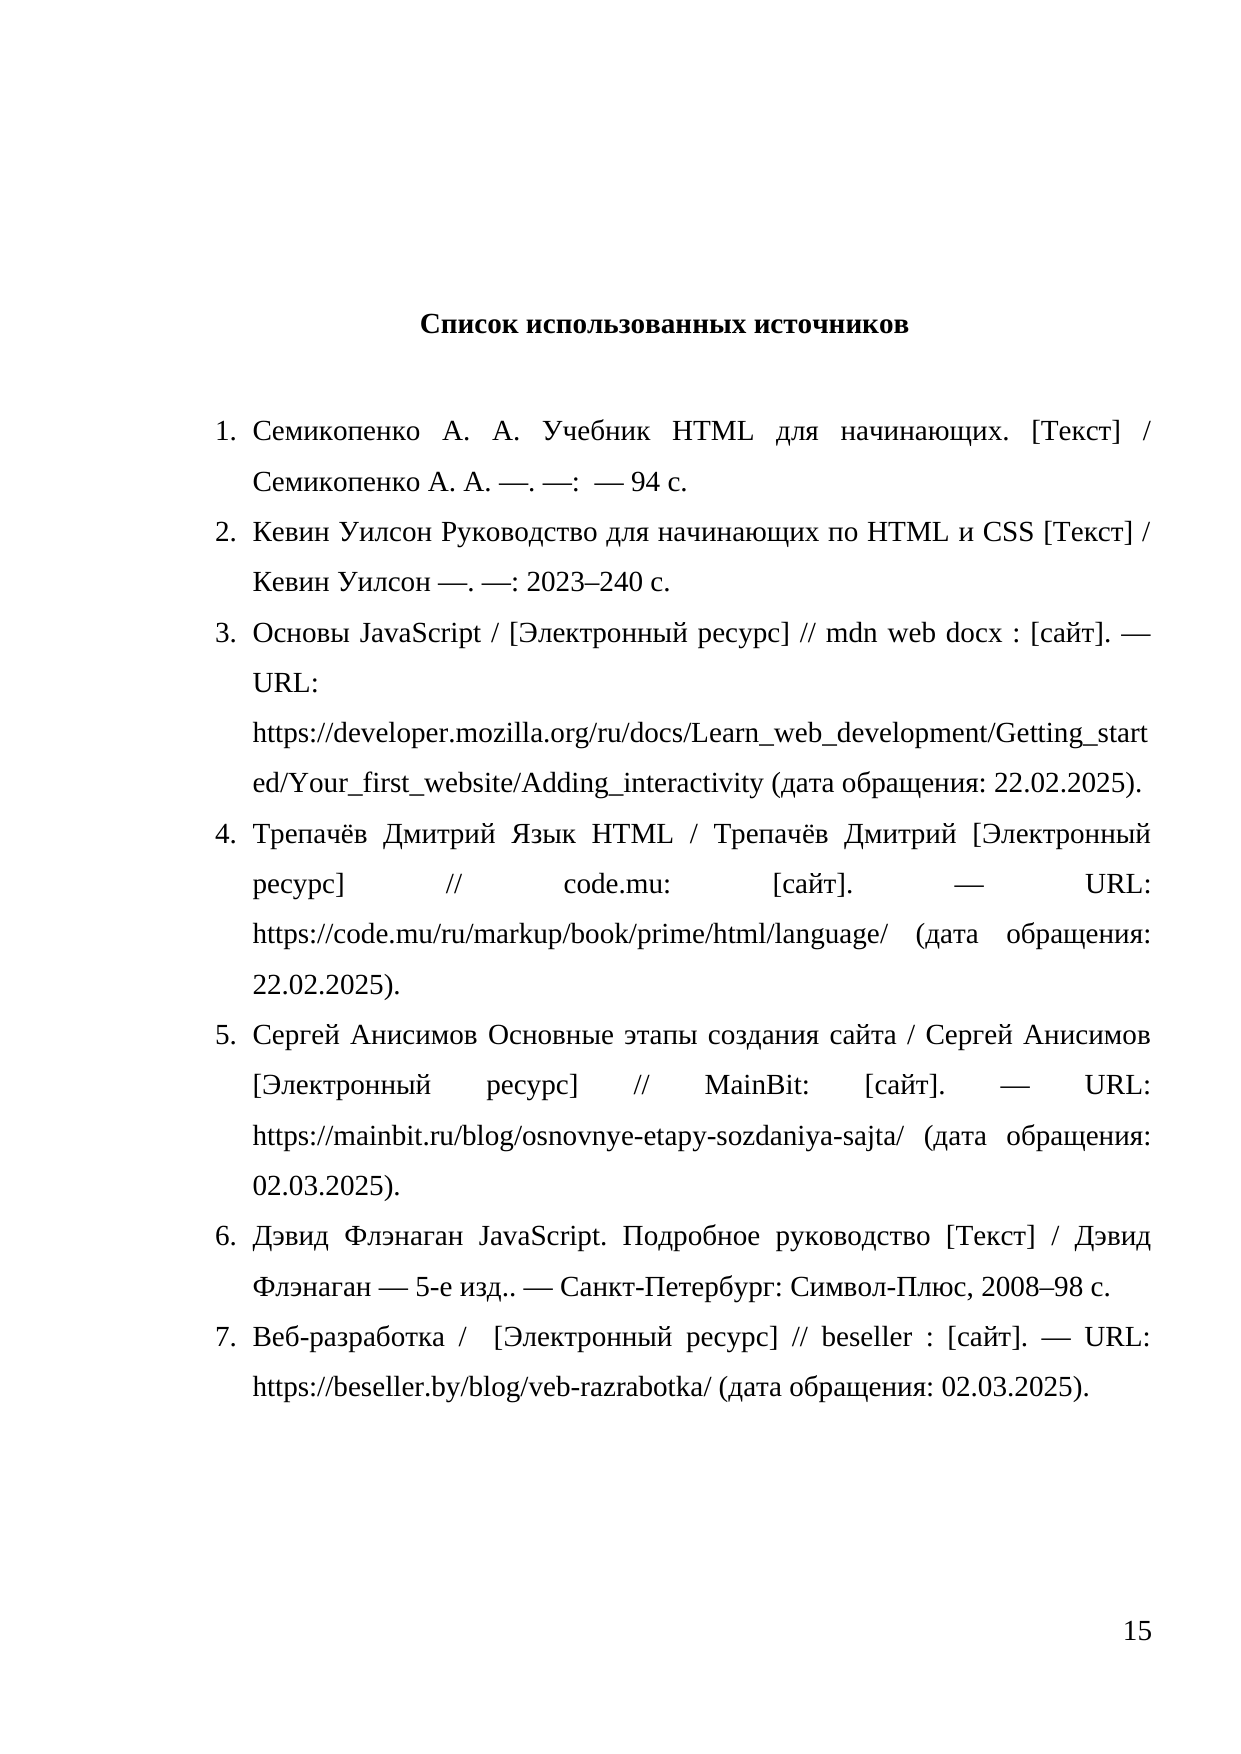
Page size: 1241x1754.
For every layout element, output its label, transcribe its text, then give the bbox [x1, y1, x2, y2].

list Сергей Анисимов Основные этапы создания сайта / Сергей Анисимов [Электронный ресурс] // MainBit: [сайт]. — URL: https://mainbit.ru/blog/osnovnye-etapy-sozdaniya-sajta/ (дата обращения: 02.03.2025). [215, 1017, 1152, 1202]
list Основы JavaScript / [Электронный ресурс] // mdn web docx : [сайт]. — URL: https://developer.mozilla.org/ru/docs/Learn_web_development/Getting_started/Your_first_website/Adding_interactivity (дата обращения: 22.02.2025). [215, 615, 1152, 799]
list Семикопенко А. А. Учебник HTML для начинающих. [Текст] / Семикопенко А. А. —. —: — 94 c. [215, 413, 1152, 497]
list Трепачёв Дмитрий Язык HTML / Трепачёв Дмитрий [Электронный ресурс] // code.mu: [сайт]. — URL: https://code.mu/ru/markup/book/prime/html/language/ (дата обращения: 22.02.2025). [215, 816, 1152, 1000]
list Дэвид Флэнаган JavaScript. Подробное руководство [Текст] / Дэвид Флэнаган — 5-е изд.. — Санкт-Петербург: Символ-Плюс, 2008–98 c. [215, 1218, 1152, 1302]
list Кевин Уилсон Руководство для начинающих по HTML и CSS [Текст] / Кевин Уилсон —. —: 2023–240 c. [215, 514, 1152, 598]
list Веб-разработка / [Электронный ресурс] // beseller : [сайт]. — URL: https://beseller.by/blog/veb-razrabotka/ (дата обращения: 02.03.2025). [215, 1319, 1152, 1403]
subtitle Список использованных источников [177, 307, 1152, 340]
